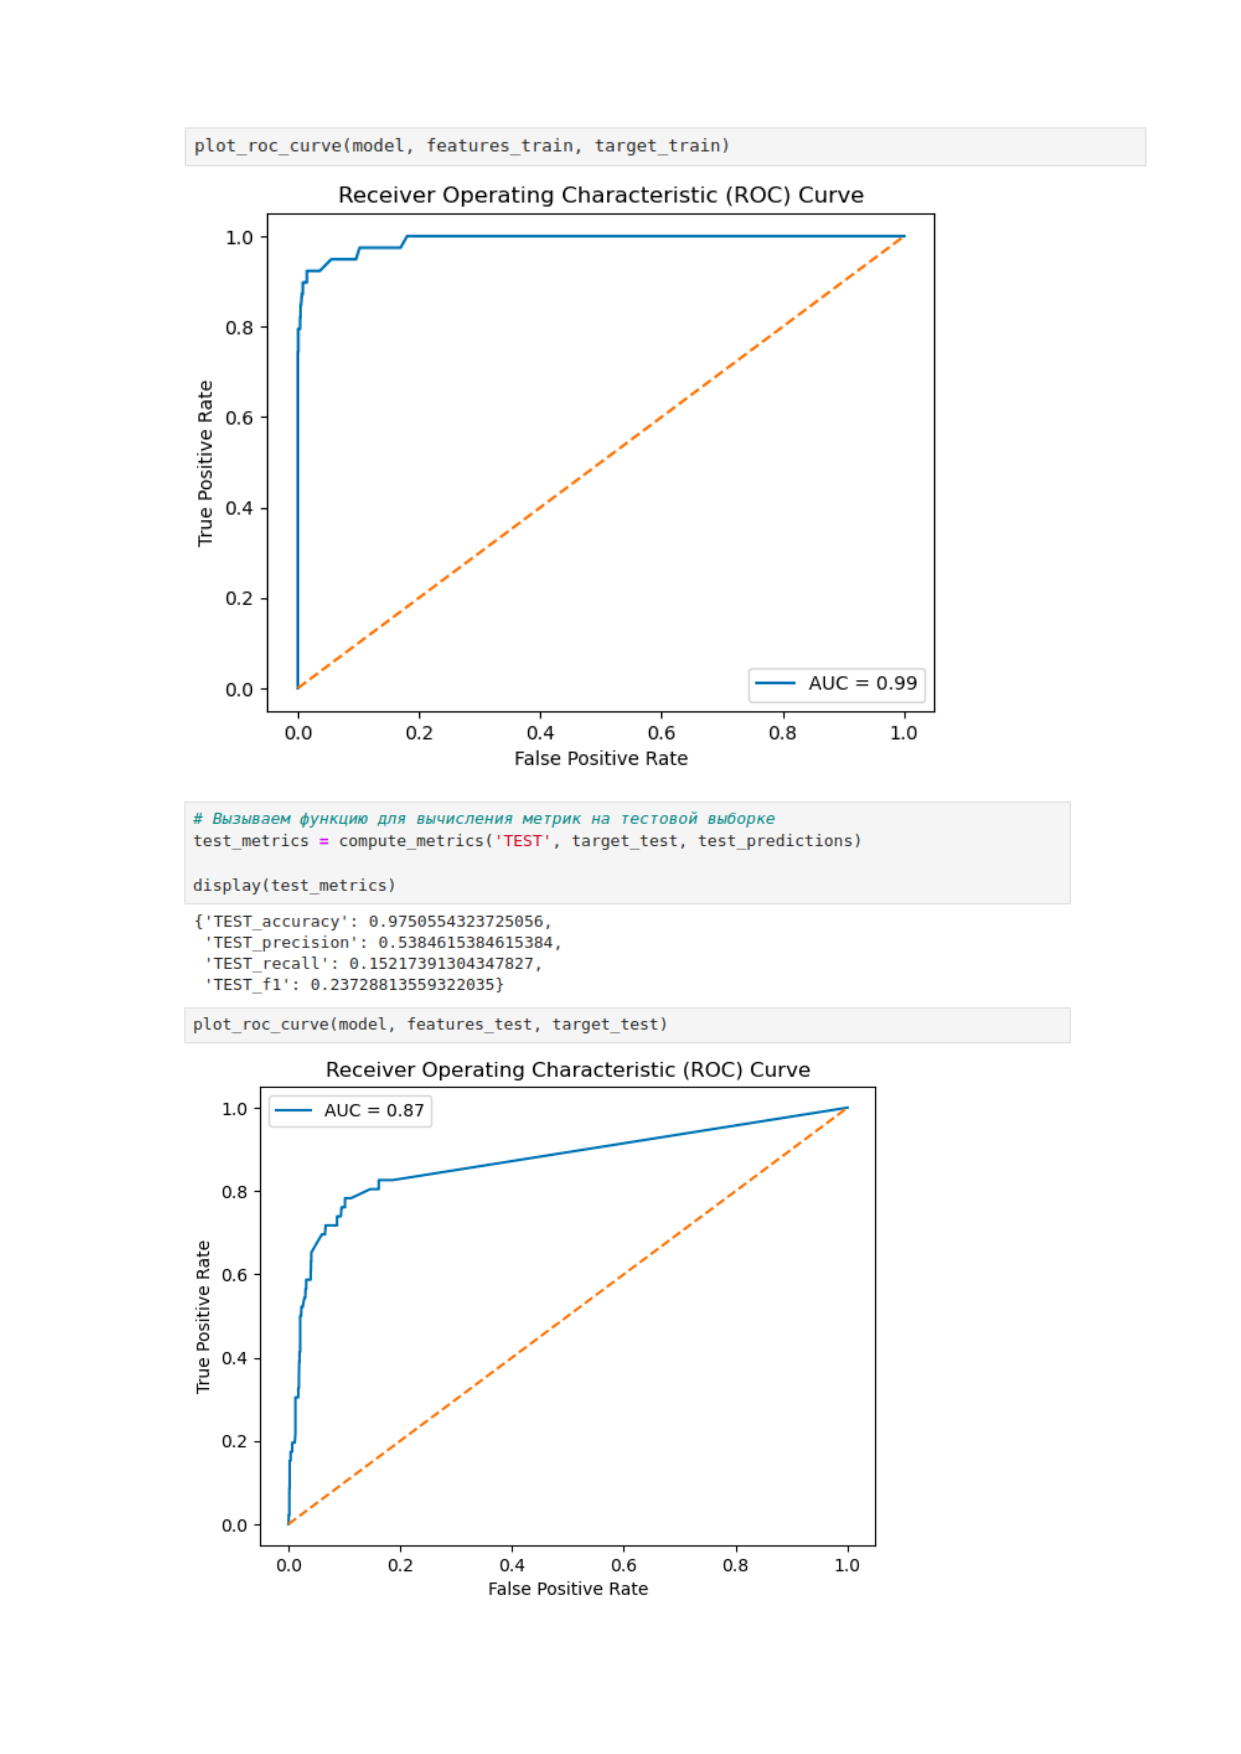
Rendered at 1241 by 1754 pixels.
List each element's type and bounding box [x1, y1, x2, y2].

picture [177, 118, 1152, 780]
picture [177, 793, 1075, 1600]
